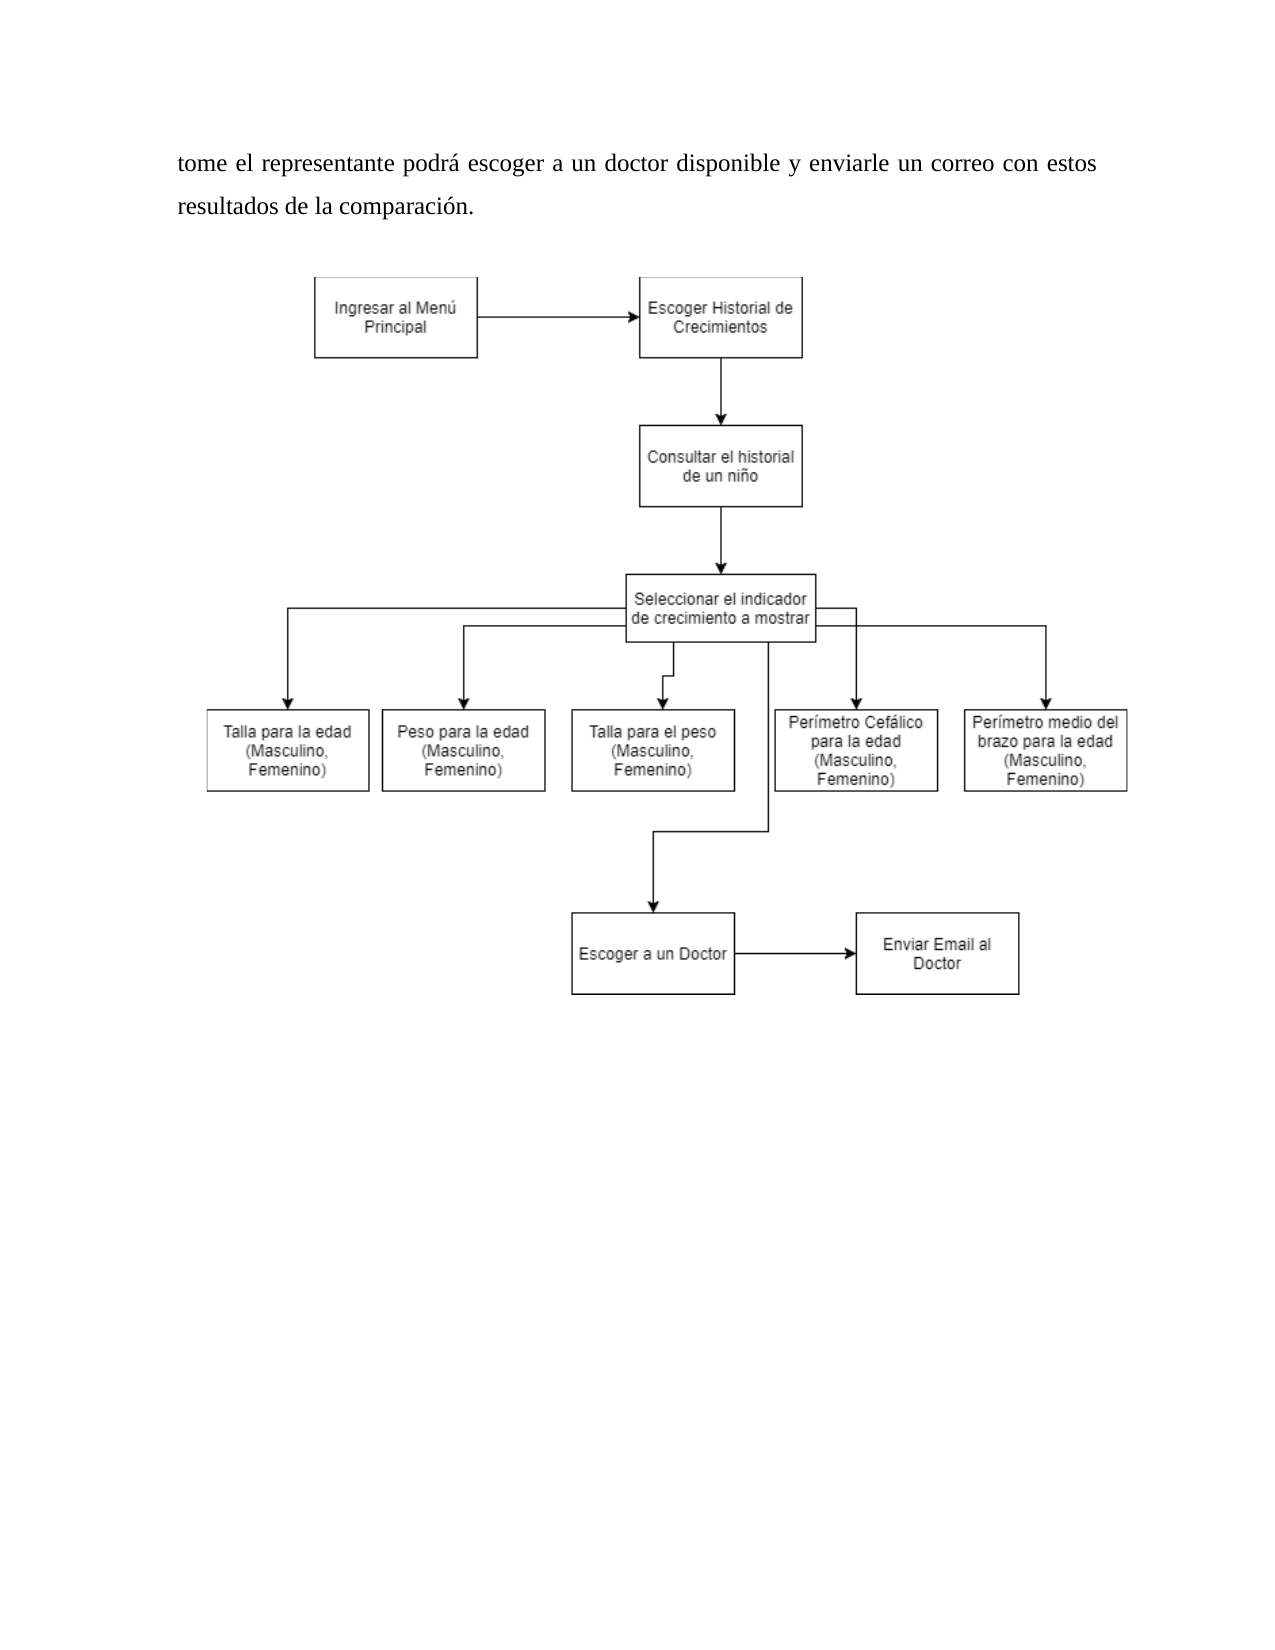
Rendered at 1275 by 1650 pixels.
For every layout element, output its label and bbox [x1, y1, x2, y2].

picture [206, 277, 1128, 995]
text [177, 148, 1098, 219]
